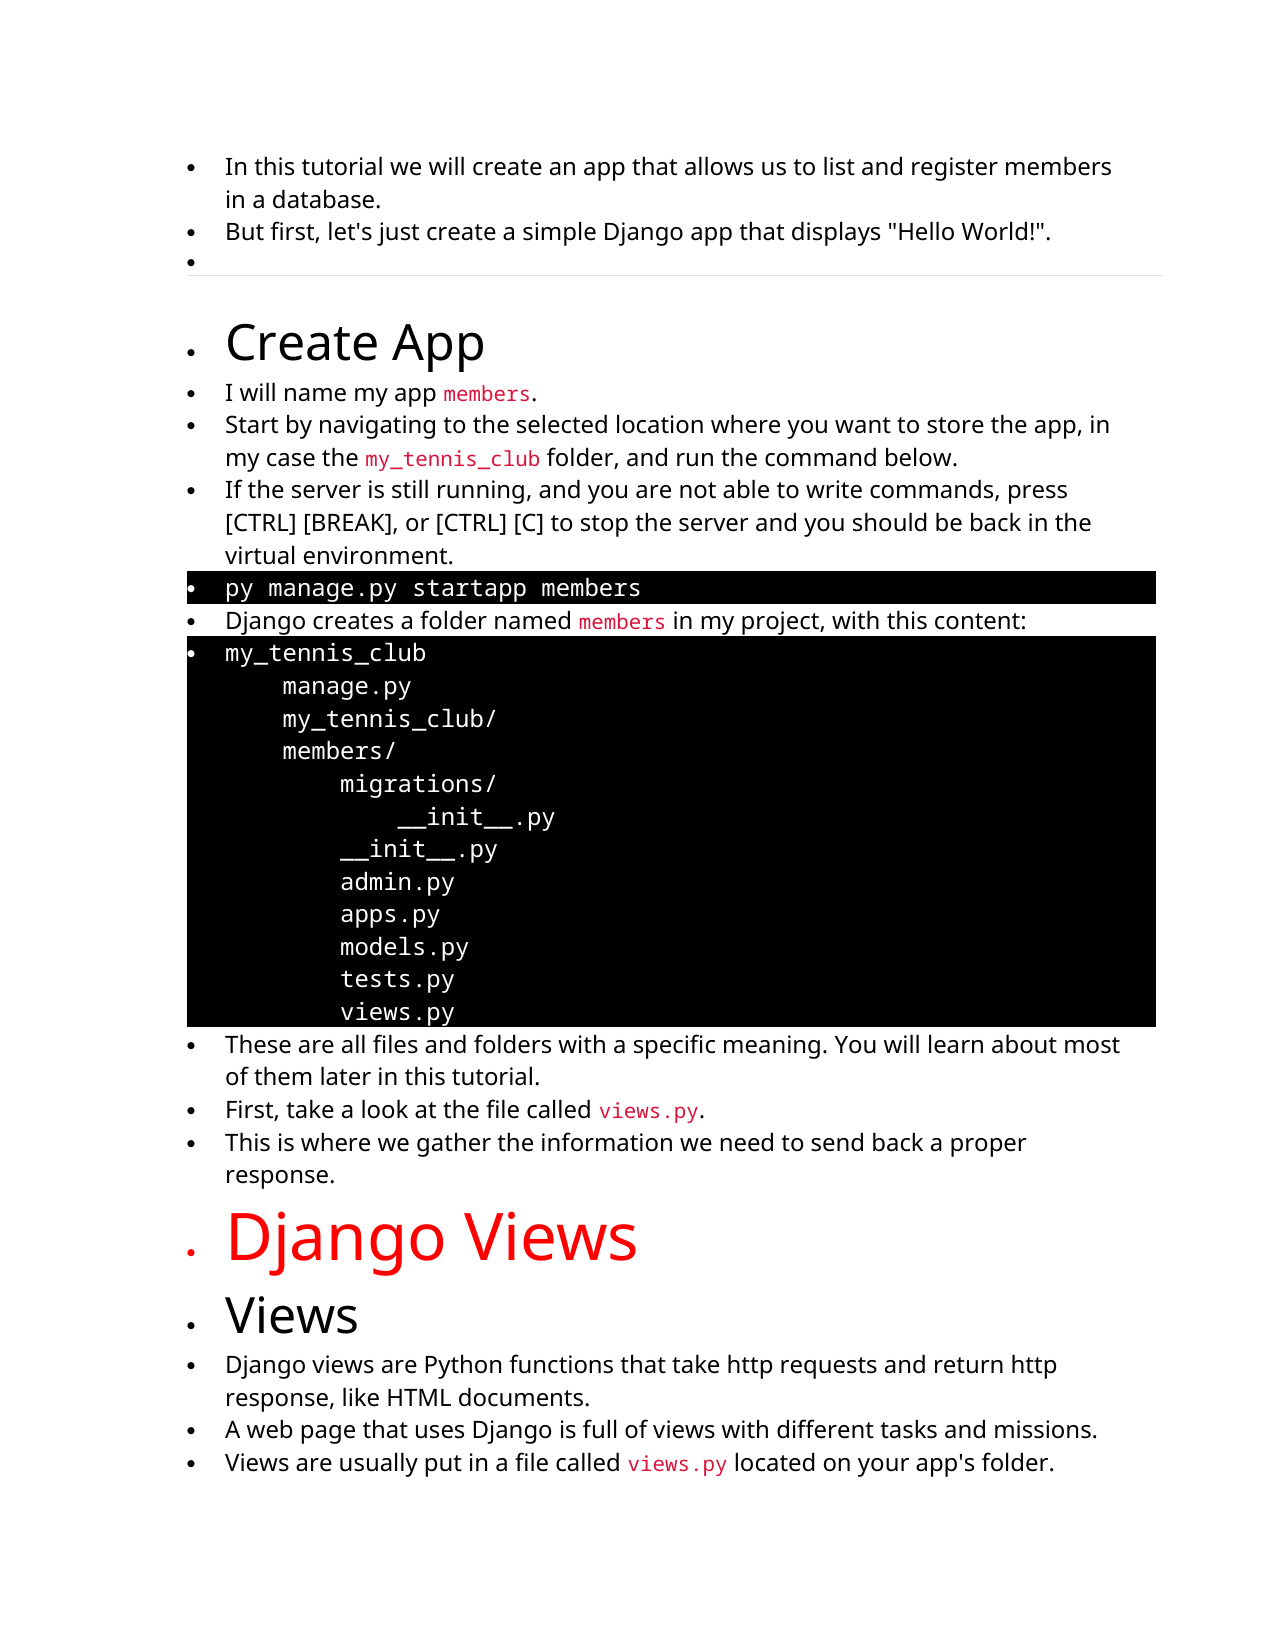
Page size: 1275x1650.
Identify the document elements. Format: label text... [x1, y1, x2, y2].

list Django views are Python functions that take http requests and return http response, like HTML documents. [187, 1348, 1125, 1413]
list Django Views [187, 1191, 1125, 1280]
list Views are usually put in a file called views.py located on your app's folder. [187, 1446, 1125, 1478]
list First, take a look at the file called views.py. [187, 1093, 1125, 1125]
list Create App [187, 307, 1125, 375]
list Views [187, 1280, 1125, 1348]
list I will name my app members. [187, 375, 1125, 408]
list These are all files and folders with a specific meaning. You will learn about most of them later in this tutorial. [187, 1027, 1125, 1093]
list my_tennis_club manage.py my_tennis_club/ members/ migrations/ __init__.py __init__.py admin.py apps.py models.py tests.py views.py [187, 636, 1156, 1027]
list This is where we gather the information we need to send back a proper response. [187, 1125, 1125, 1191]
list But first, let's just create a simple Django app that displays "Hello World!". [187, 215, 1125, 248]
list py manage.py startapp members [187, 571, 1156, 604]
list Django creates a folder named members in my project, with this content: [187, 604, 1125, 636]
list Start by navigating to the selected location where you want to store the app, in my case the my_tennis_club folder, and run the command below. [187, 408, 1125, 473]
list If the server is still running, and you are not able to write commands, press [CTRL] [BREAK], or [CTRL] [C] to stop the server and you should be back in the virtual environment. [187, 473, 1125, 571]
list A web page that uses Django is full of views with different tasks and missions. [187, 1413, 1125, 1446]
list In this tutorial we will create an app that allows us to list and register members in a database. [187, 150, 1125, 215]
